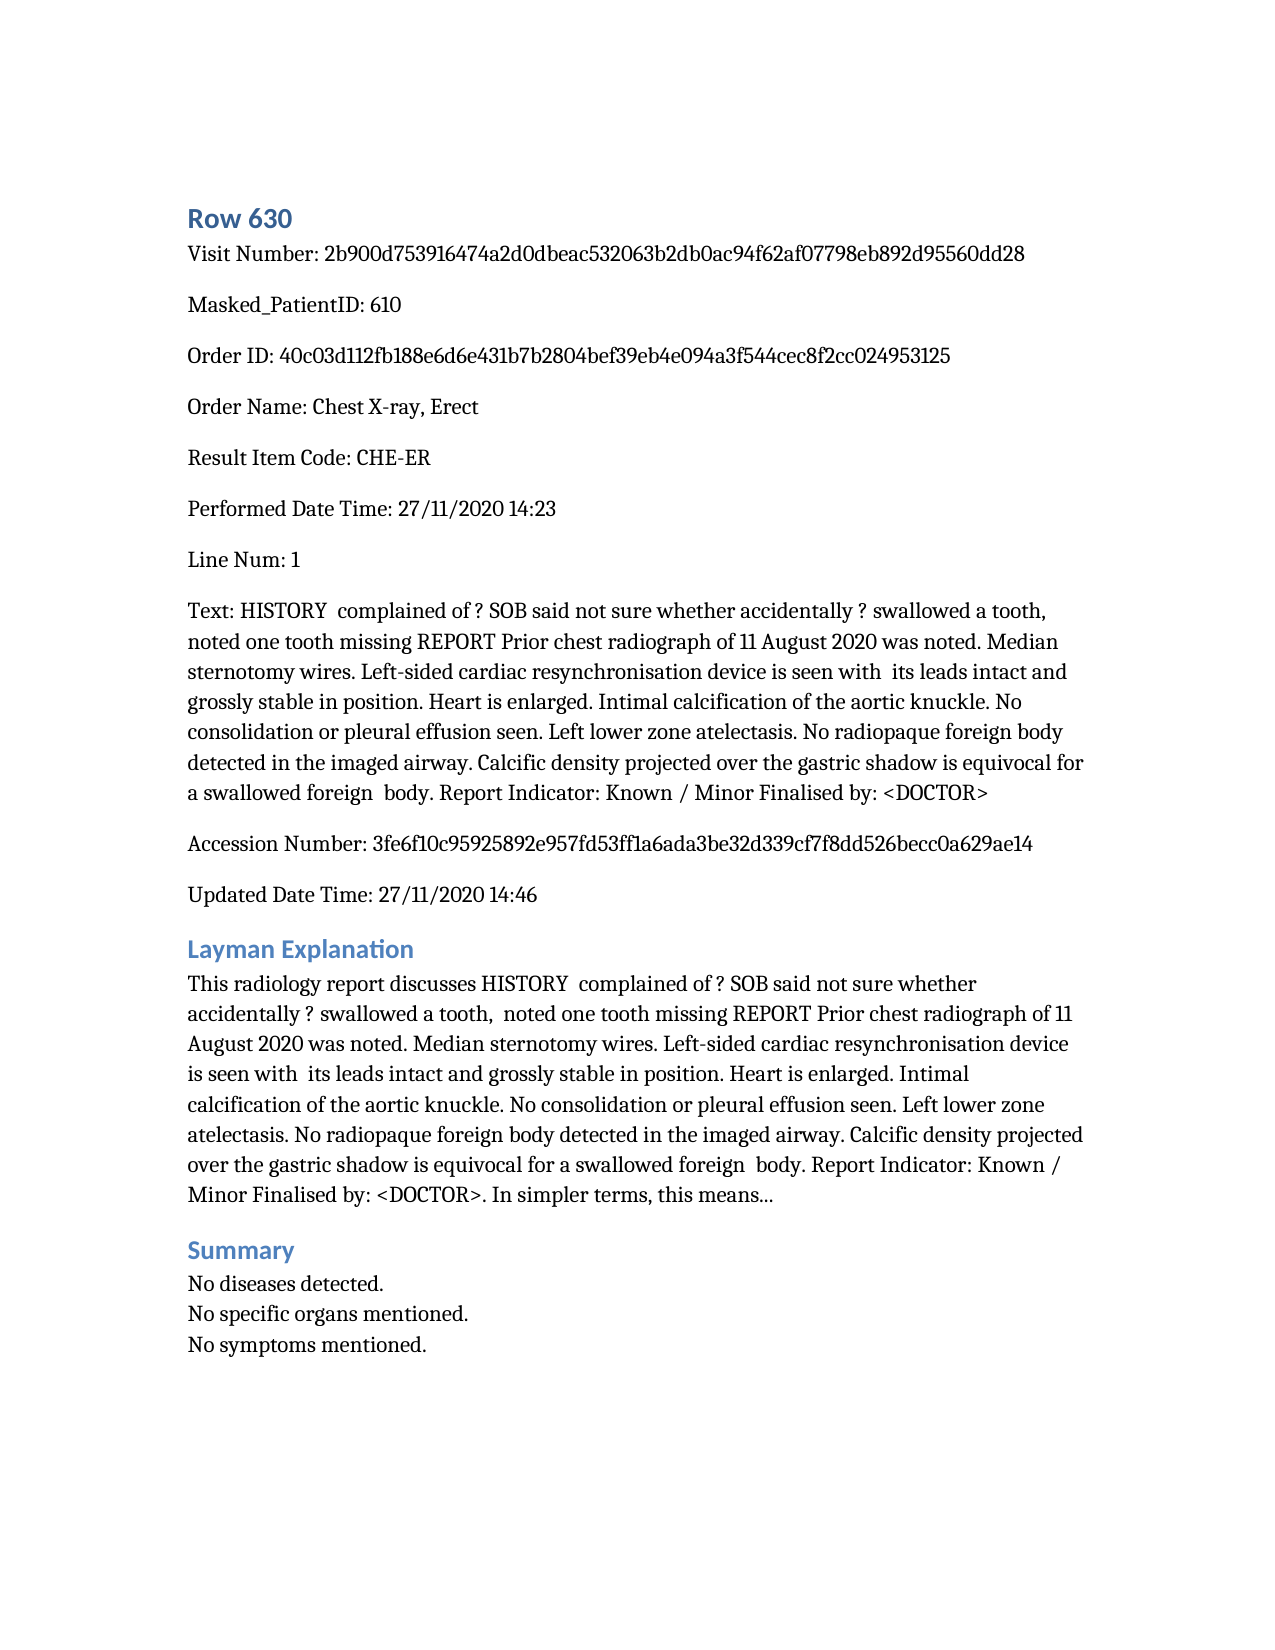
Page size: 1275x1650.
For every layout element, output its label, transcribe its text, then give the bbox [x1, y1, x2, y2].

text Order Name: Chest X-ray, Erect [187, 394, 1087, 420]
text No diseases detected. No specific organs mentioned. No symptoms mentioned. [187, 1271, 1087, 1358]
text Result Item Code: CHE-ER [187, 445, 1087, 471]
text Performed Date Time: 27/11/2020 14:23 [187, 496, 1087, 522]
text Updated Date Time: 27/11/2020 14:46 [187, 882, 1087, 908]
text This radiology report discusses HISTORY complained of ? SOB said not sure whether accidentally ? swallowed a tooth, noted one tooth missing REPORT Prior chest radiograph of 11 August 2020 was noted. Median sternotomy wires. Left-sided cardiac resynchronisation device is seen with its leads intact and grossly stable in position. Heart is enlarged. Intimal calcification of the aortic knuckle. No consolidation or pleural effusion seen. Left lower zone atelectasis. No radiopaque foreign body detected in the imaged airway. Calcific density projected over the gastric shadow is equivocal for a swallowed foreign body. Report Indicator: Known / Minor Finalised by: <DOCTOR>. In simpler terms, this means... [187, 971, 1087, 1208]
text Visit Number: 2b900d753916474a2d0dbeac532063b2db0ac94f62af07798eb892d95560dd28 [187, 241, 1087, 267]
subtitle Layman Explanation [187, 933, 1087, 966]
text Order ID: 40c03d112fb188e6d6e431b7b2804bef39eb4e094a3f544cec8f2cc024953125 [187, 343, 1087, 369]
text Masked_PatientID: 610 [187, 292, 1087, 318]
subtitle Summary [187, 1233, 1087, 1266]
text Line Num: 1 [187, 547, 1087, 573]
text Text: HISTORY complained of ? SOB said not sure whether accidentally ? swallowed a tooth, noted one tooth missing REPORT Prior chest radiograph of 11 August 2020 was noted. Median sternotomy wires. Left-sided cardiac resynchronisation device is seen with its leads intact and grossly stable in position. Heart is enlarged. Intimal calcification of the aortic knuckle. No consolidation or pleural effusion seen. Left lower zone atelectasis. No radiopaque foreign body detected in the imaged airway. Calcific density projected over the gastric shadow is equivocal for a swallowed foreign body. Report Indicator: Known / Minor Finalised by: <DOCTOR> [187, 598, 1087, 806]
text Accession Number: 3fe6f10c95925892e957fd53ff1a6ada3be32d339cf7f8dd526becc0a629ae14 [187, 831, 1087, 857]
subtitle Row 630 [187, 200, 1087, 236]
